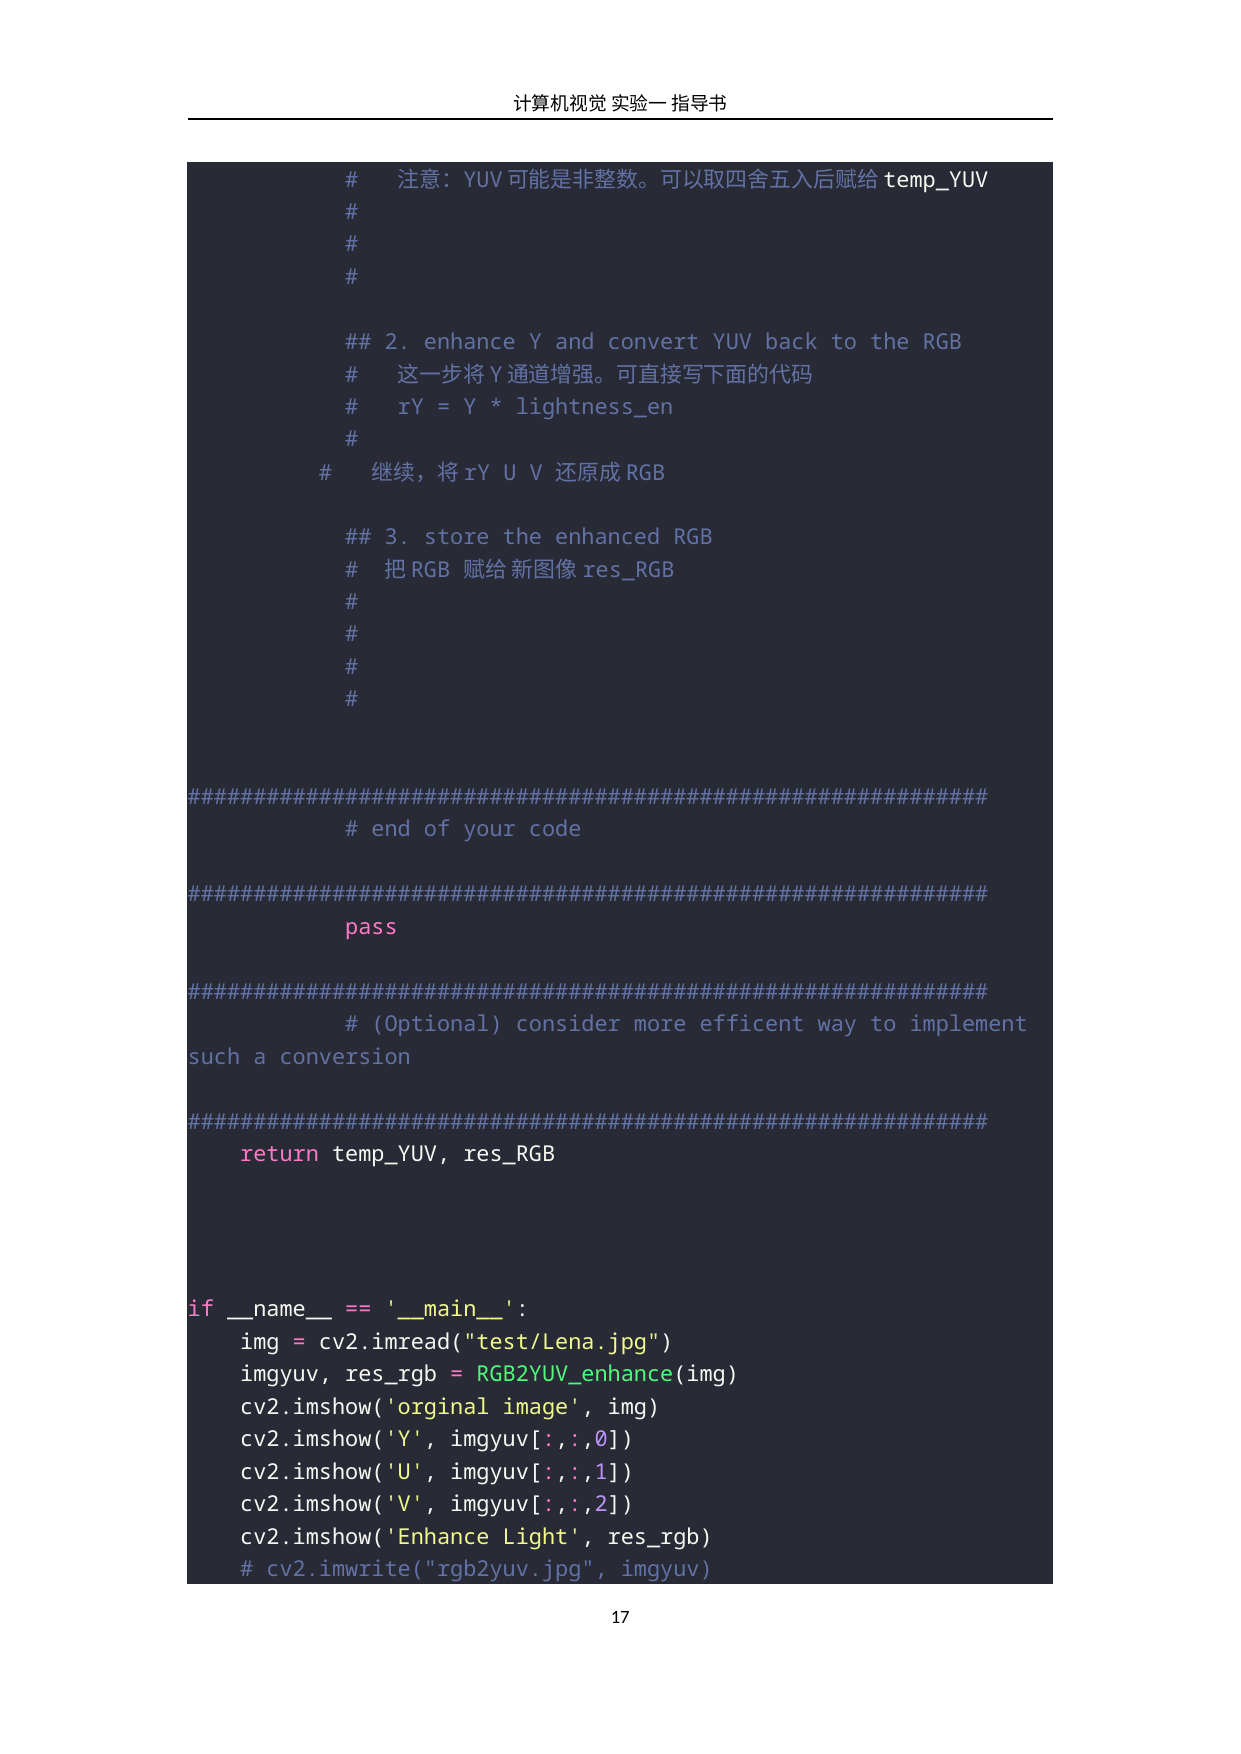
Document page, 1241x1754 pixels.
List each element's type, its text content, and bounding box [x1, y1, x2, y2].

text cv2.imshow('V', imgyuv[:,:,2]) [187, 1487, 1053, 1519]
text ############################################################# [187, 844, 1053, 909]
text return temp_YUV, res_RGB [187, 1137, 1053, 1169]
text ############################################################# [187, 747, 1053, 812]
text # [187, 259, 1053, 292]
text if __name__ == '__main__': [187, 1292, 1053, 1324]
text cv2.imshow('orginal image', img) [187, 1389, 1053, 1422]
text cv2.imshow('Y', imgyuv[:,:,0]) [187, 1422, 1053, 1454]
text imgyuv, res_rgb = RGB2YUV_enhance(img) [187, 1357, 1053, 1389]
text ############################################################# [187, 1072, 1053, 1137]
text # [187, 422, 1053, 454]
text # [187, 194, 1053, 227]
text # (Optional) consider more efficent way to implement such a conversion [187, 1007, 1053, 1072]
text # rY = Y * lightness_en [187, 389, 1053, 422]
text # 这一步将Y通道增强。可直接写下面的代码 [187, 357, 1053, 389]
text pass [187, 909, 1053, 942]
text img = cv2.imread("test/Lena.jpg") [187, 1324, 1053, 1357]
text # [187, 584, 1053, 617]
text # [187, 682, 1053, 714]
text # 注意：YUV可能是非整数。可以取四舍五入后赋给temp_YUV [187, 162, 1053, 194]
text ## 2. enhance Y and convert YUV back to the RGB [187, 324, 1053, 357]
text ## 3. store the enhanced RGB [187, 519, 1053, 552]
text # [187, 617, 1053, 649]
text cv2.imshow('Enhance Light', res_rgb) [187, 1519, 1053, 1552]
text # cv2.imwrite("rgb2yuv.jpg", imgyuv) [187, 1552, 1053, 1584]
text # [187, 227, 1053, 259]
text cv2.imshow('U', imgyuv[:,:,1]) [187, 1454, 1053, 1487]
text # 继续，将 rY U V 还原成RGB [187, 454, 1053, 487]
text # [187, 649, 1053, 682]
text ############################################################# [187, 942, 1053, 1007]
text # end of your code [187, 812, 1053, 844]
text # 把RGB 赋给 新图像 res_RGB [187, 552, 1053, 584]
